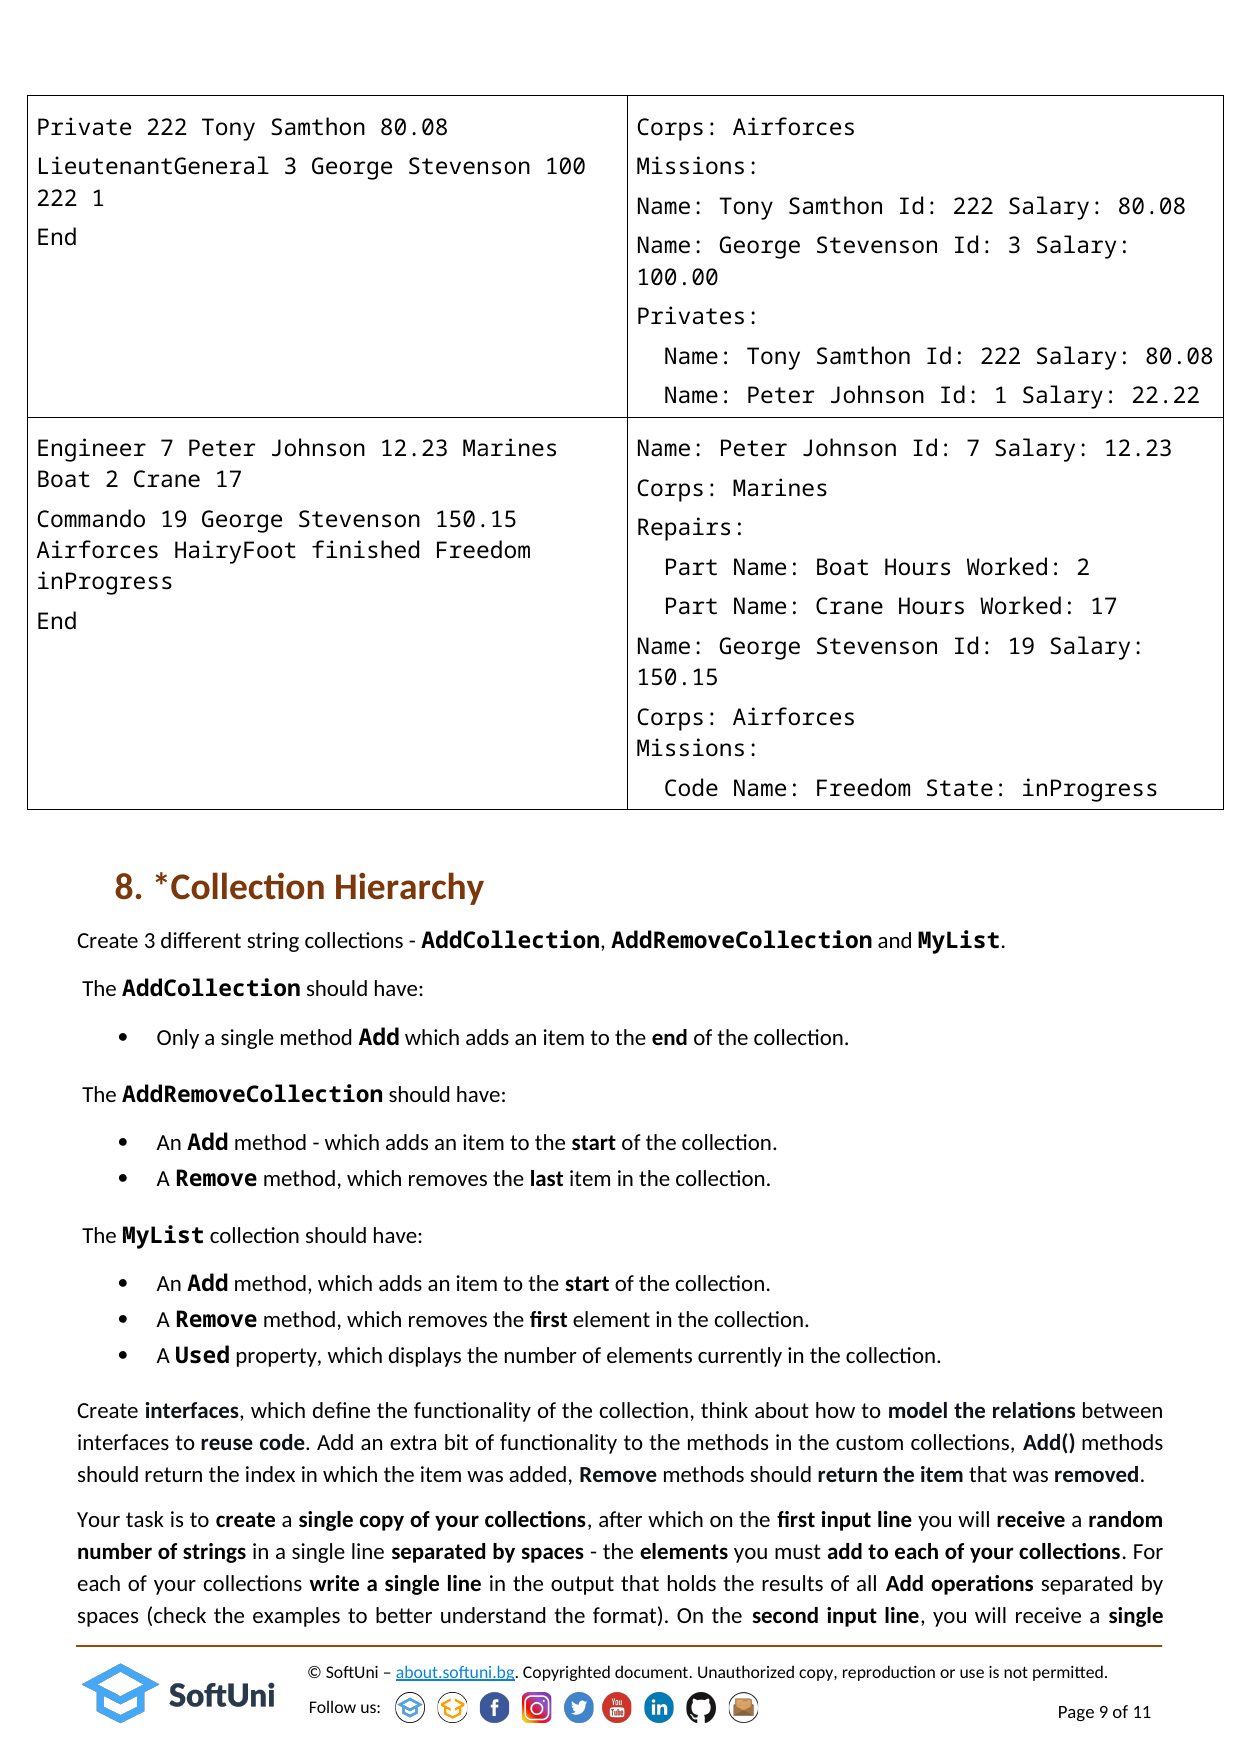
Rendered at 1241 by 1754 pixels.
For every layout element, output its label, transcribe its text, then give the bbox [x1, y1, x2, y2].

list A Remove method, which removes the last item in the collection. [119, 1162, 1163, 1193]
picture [602, 1692, 632, 1723]
picture [665, 1714, 674, 1723]
picture [437, 1692, 468, 1723]
text The AddRemoveCollection should have: [77, 1077, 1163, 1109]
list A Used property, which displays the number of elements currently in the collection. [119, 1339, 1163, 1370]
text Create interfaces, which define the functionality of the collection, think about how to model the relations between interfaces to reuse code. Add an extra bit of functionality to the methods in the custom collections, Add() methods should return the index in which the item was added, Remove methods should return the item that was removed. [77, 1396, 1163, 1488]
picture [665, 1692, 674, 1701]
picture [644, 1714, 653, 1723]
list Only a single method Add which adds an item to the end of the collection. [119, 1021, 1163, 1052]
list An Add method - which adds an item to the start of the collection. [119, 1126, 1163, 1157]
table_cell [28, 96, 627, 417]
subtitle *Collection Hierarchy [114, 863, 1163, 909]
picture [395, 1692, 425, 1723]
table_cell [628, 96, 1223, 417]
list An Add method, which adds an item to the start of the collection. [119, 1267, 1163, 1298]
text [77, 1505, 1163, 1629]
picture [564, 1692, 594, 1723]
list A Remove method, which removes the first element in the collection. [119, 1303, 1163, 1334]
text The AddCollection should have: [77, 972, 1163, 1003]
text The MyList collection should have: [77, 1219, 1163, 1250]
picture [522, 1692, 552, 1723]
text Create 3 different string collections - AddCollection, AddRemoveCollection and MyList. [77, 924, 1163, 955]
picture [644, 1692, 653, 1701]
picture [658, 1705, 667, 1714]
table_cell Engineer 7 Peter Johnson 12.23 Marines Boat 2 Crane 17 Commando 19 George Stevenson 150.15 Airforces HairyFoot finished Freedom inProgress End [28, 418, 627, 809]
picture [75, 1658, 281, 1729]
picture [686, 1692, 716, 1723]
picture [479, 1692, 510, 1723]
table_cell Name: Peter Johnson Id: 7 Salary: 12.23 Corps: Marines Repairs: Part Name: Boat Hours Worked: 2 Part Name: Crane Hours Worked: 17 Name: George Stevenson Id: 19 Salary: 150.15 Corps: Airforces Missions: Code Name: Freedom State: inProgress [628, 418, 1223, 809]
picture [728, 1692, 759, 1723]
